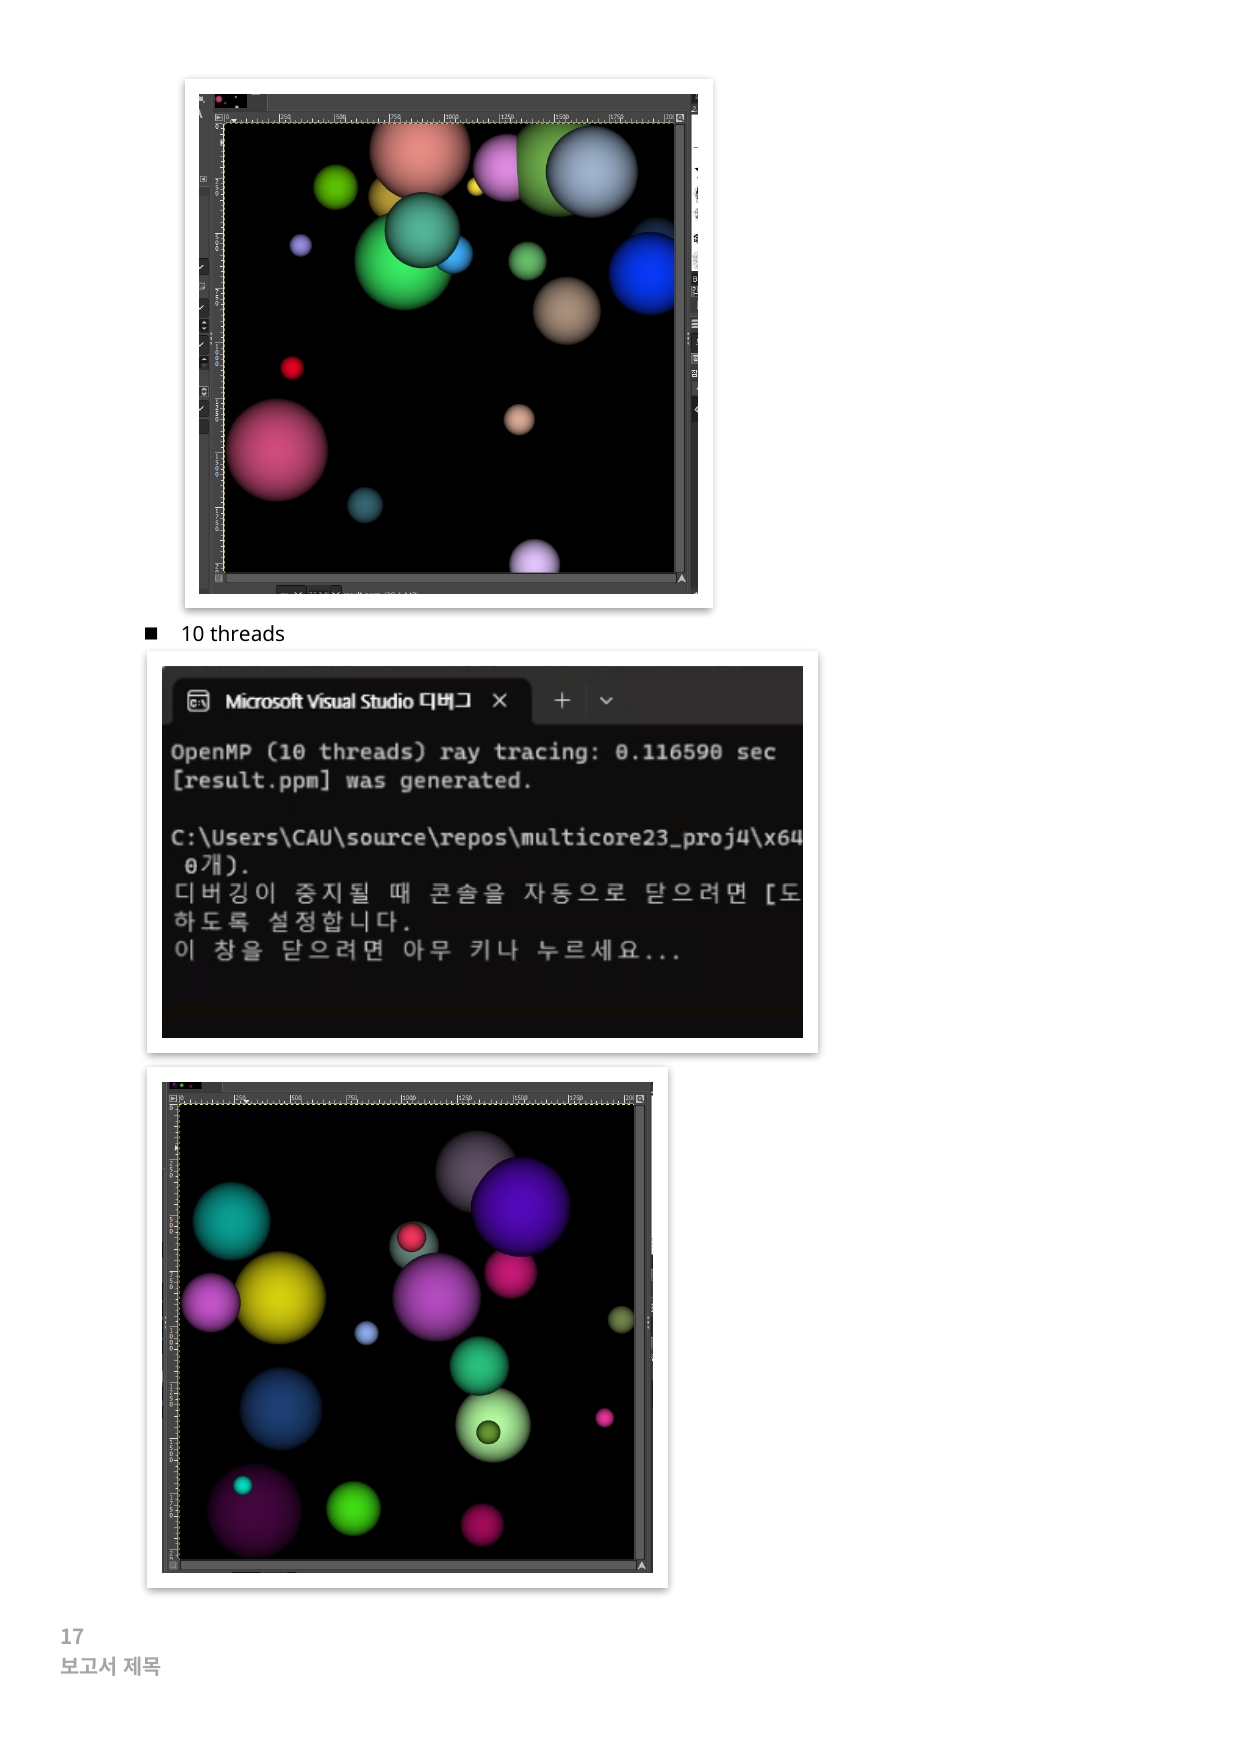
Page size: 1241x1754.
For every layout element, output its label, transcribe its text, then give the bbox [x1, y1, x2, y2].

picture [162, 666, 803, 1038]
picture [162, 1082, 653, 1573]
list 10 threads [143, 619, 1181, 647]
picture [199, 94, 698, 594]
